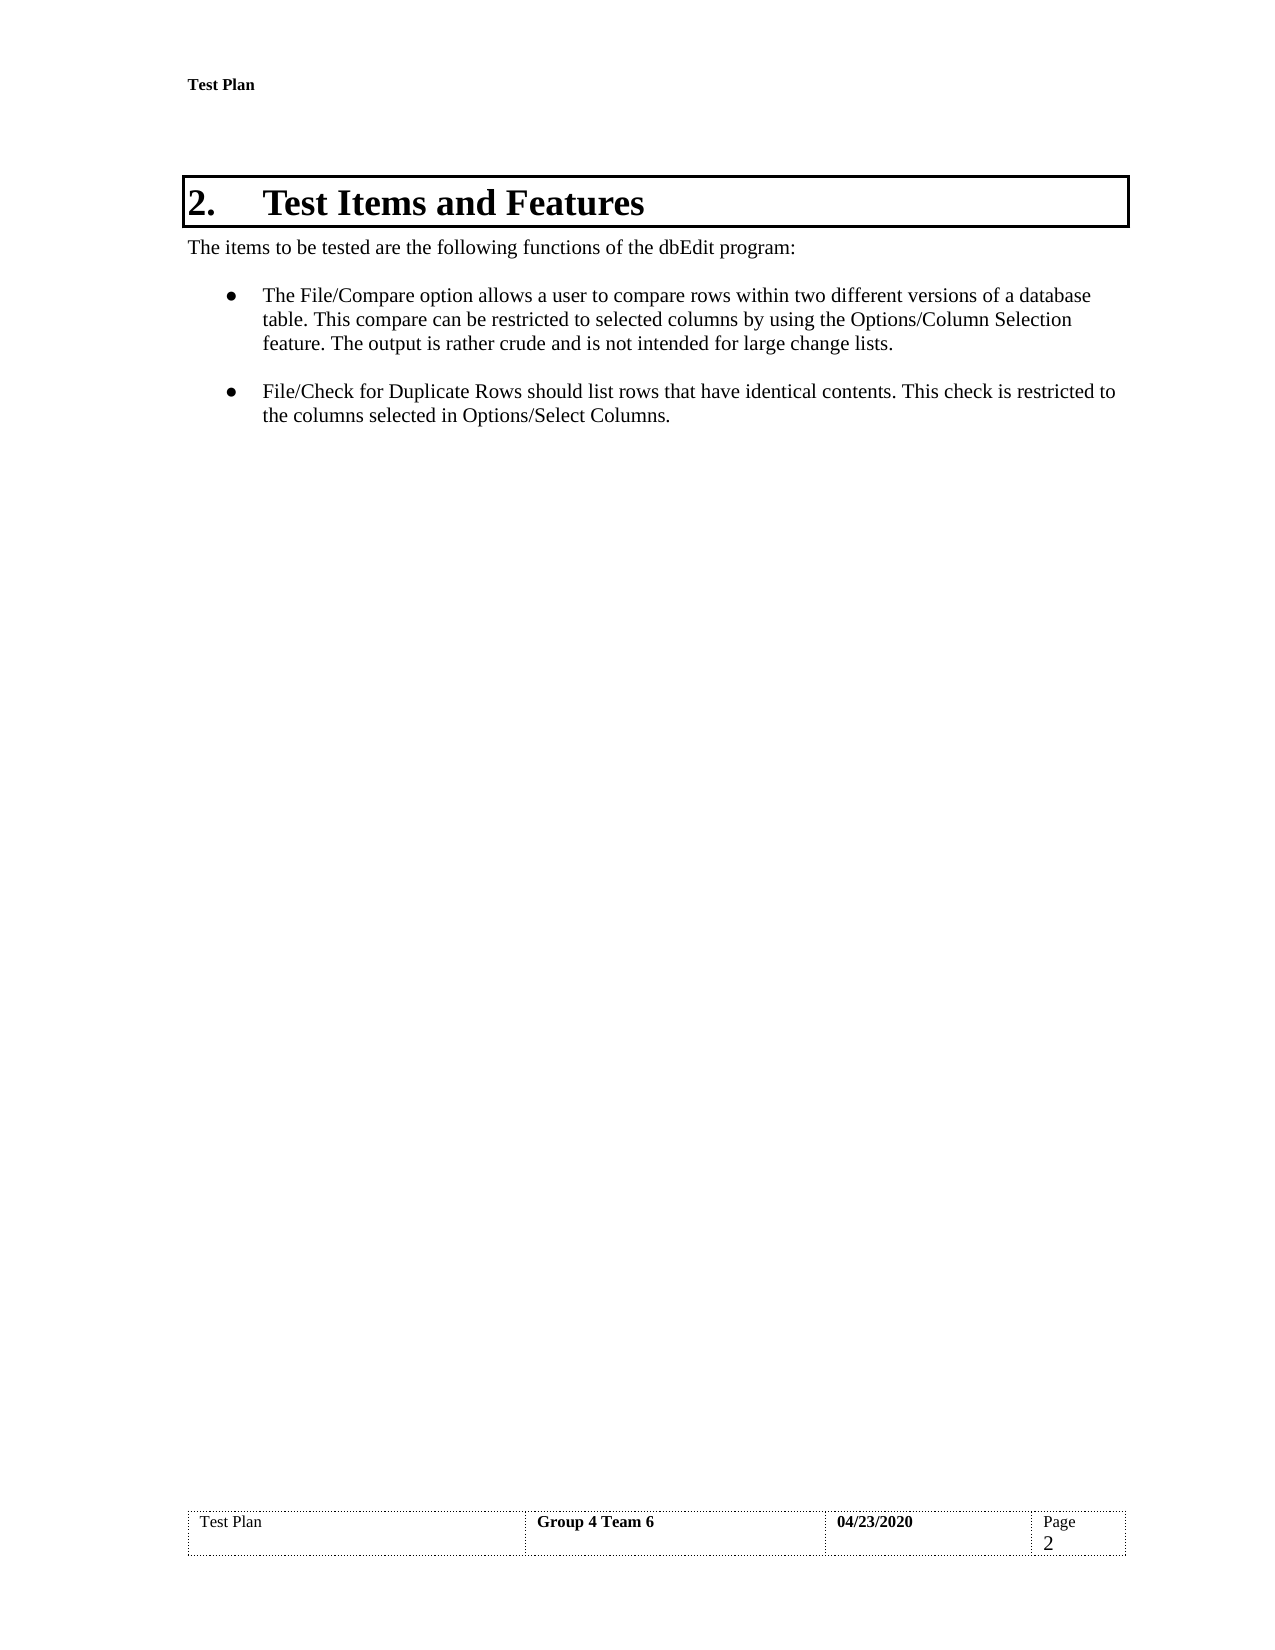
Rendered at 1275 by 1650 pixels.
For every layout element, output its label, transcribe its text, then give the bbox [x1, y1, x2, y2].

subtitle Test Items and Features [185, 178, 1127, 225]
list The File/Compare option allows a user to compare rows within two different versions of a database table. This compare can be restricted to selected columns by using the Options/Column Selection feature. The output is rather crude and is not intended for large change lists. [225, 283, 1125, 355]
list File/Check for Duplicate Rows should list rows that have identical contents. This check is restricted to the columns selected in Options/Select Columns. [225, 379, 1125, 427]
text The items to be tested are the following functions of the dbEdit program: [187, 235, 1125, 259]
